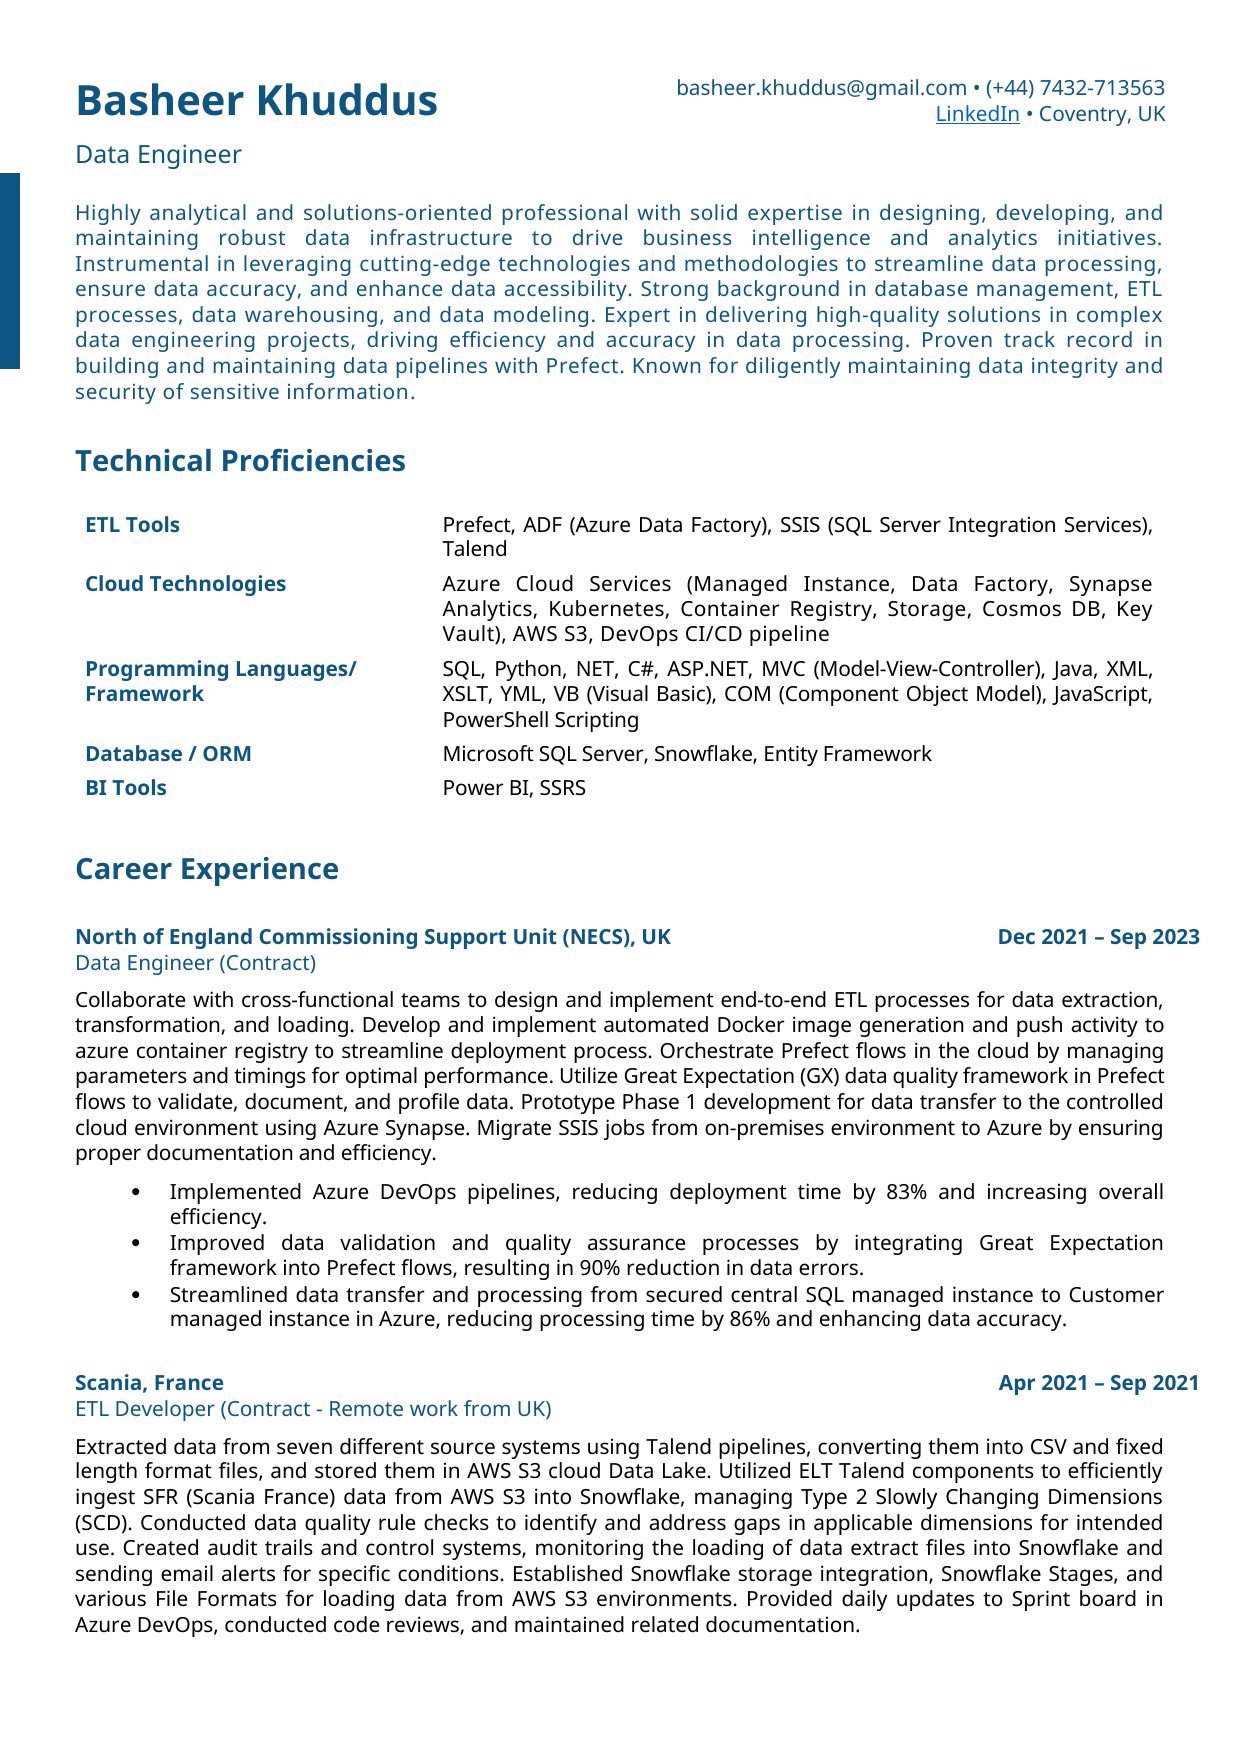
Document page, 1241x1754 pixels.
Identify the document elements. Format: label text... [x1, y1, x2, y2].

text Extracted data from seven different source systems using Talend pipelines, converting them into CSV and fixed length format files, and stored them in AWS S3 cloud Data Lake. Utilized ELT Talend components to efficiently ingest SFR (Scania France) data from AWS S3 into Snowflake, managing Type 2 Slowly Changing Dimensions (SCD). Conducted data quality rule checks to identify and address gaps in applicable dimensions for intended use. Created audit trails and control systems, monitoring the loading of data extract files into Snowflake and sending email alerts for specific conditions. Established Snowflake storage integration, Snowflake Stages, and various File Formats for loading data from AWS S3 environments. Provided daily updates to Sprint board in Azure DevOps, conducted code reviews, and maintained related documentation. [75, 1434, 1165, 1639]
table_cell SQL, Python, NET, C#, ASP.NET, MVC (Model-View-Controller), Java, XML, XSLT, YML, VB (Visual Basic), COM (Component Object Model), JavaScript, PowerShell Scripting [431, 648, 1165, 733]
table_header Prefect, ADF (Azure Data Factory), SSIS (SQL Server Integration Services), Talend [431, 504, 1165, 563]
table_cell Cloud Technologies [75, 563, 431, 648]
text Collaborate with cross-functional teams to design and implement end-to-end ETL processes for data extraction, transformation, and loading. Develop and implement automated Docker image generation and push activity to azure container registry to streamline deployment process. Orchestrate Prefect flows in the cloud by managing parameters and timings for optimal performance. Utilize Great Expectation (GX) data quality framework in Prefect flows to validate, document, and profile data. Prototype Phase 1 development for data transfer to the controlled cloud environment using Azure Synapse. Migrate SSIS jobs from on-premises environment to Azure by ensuring proper documentation and efficiency. [75, 987, 1165, 1167]
title ETL Developer (Contract - Remote work from UK) [75, 1396, 1165, 1421]
list Streamlined data transfer and processing from secured central SQL managed instance to Customer managed instance in Azure, reducing processing time by 86% and enhancing data accuracy. [132, 1282, 1165, 1333]
table_cell Database / ORM [75, 733, 431, 767]
table_header basheer.khuddus@gmail.com • (+44) 7432-713563 LinkedIn • Coventry, UK [618, 75, 1166, 169]
table_cell Microsoft SQL Server, Snowflake, Entity Framework [431, 733, 1165, 767]
list Improved data validation and quality assurance processes by integrating Great Expectation framework into Prefect flows, resulting in 90% reduction in data errors. [132, 1230, 1165, 1282]
table_header Basheer Khuddus Data Engineer [75, 75, 618, 169]
table_cell Programming Languages/ Framework [75, 648, 431, 733]
table_cell BI Tools [75, 767, 431, 801]
text Highly analytical and solutions-oriented professional with solid expertise in designing, developing, and maintaining robust data infrastructure to drive business intelligence and analytics initiatives. Instrumental in leveraging cutting-edge technologies and methodologies to streamline data processing, ensure data accuracy, and enhance data accessibility. Strong background in database management, ETL processes, data warehousing, and data modeling. Expert in delivering high-quality solutions in complex data engineering projects, driving efficiency and accuracy in data processing. Proven track record in building and maintaining data pipelines with Prefect. Known for diligently maintaining data integrity and security of sensitive information. [75, 200, 1165, 405]
subtitle Career Experience [75, 851, 1165, 886]
table_cell Azure Cloud Services (Managed Instance, Data Factory, Synapse Analytics, Kubernetes, Container Registry, Storage, Cosmos DB, Key Vault), AWS S3, DevOps CI/CD pipeline [431, 563, 1165, 648]
title Data Engineer (Contract) [75, 949, 1165, 975]
list Implemented Azure DevOps pipelines, reducing deployment time by 83% and increasing overall efficiency. [132, 1179, 1165, 1230]
text North of England Commissioning Support Unit (NECS), UK Dec 2021 – Sep 2023 [75, 924, 1165, 949]
table_header ETL Tools [75, 504, 431, 563]
text Scania, France Apr 2021 – Sep 2021 [75, 1370, 1165, 1396]
table_cell Power BI, SSRS [431, 767, 1165, 801]
subtitle Technical Proficiencies [75, 443, 1165, 478]
